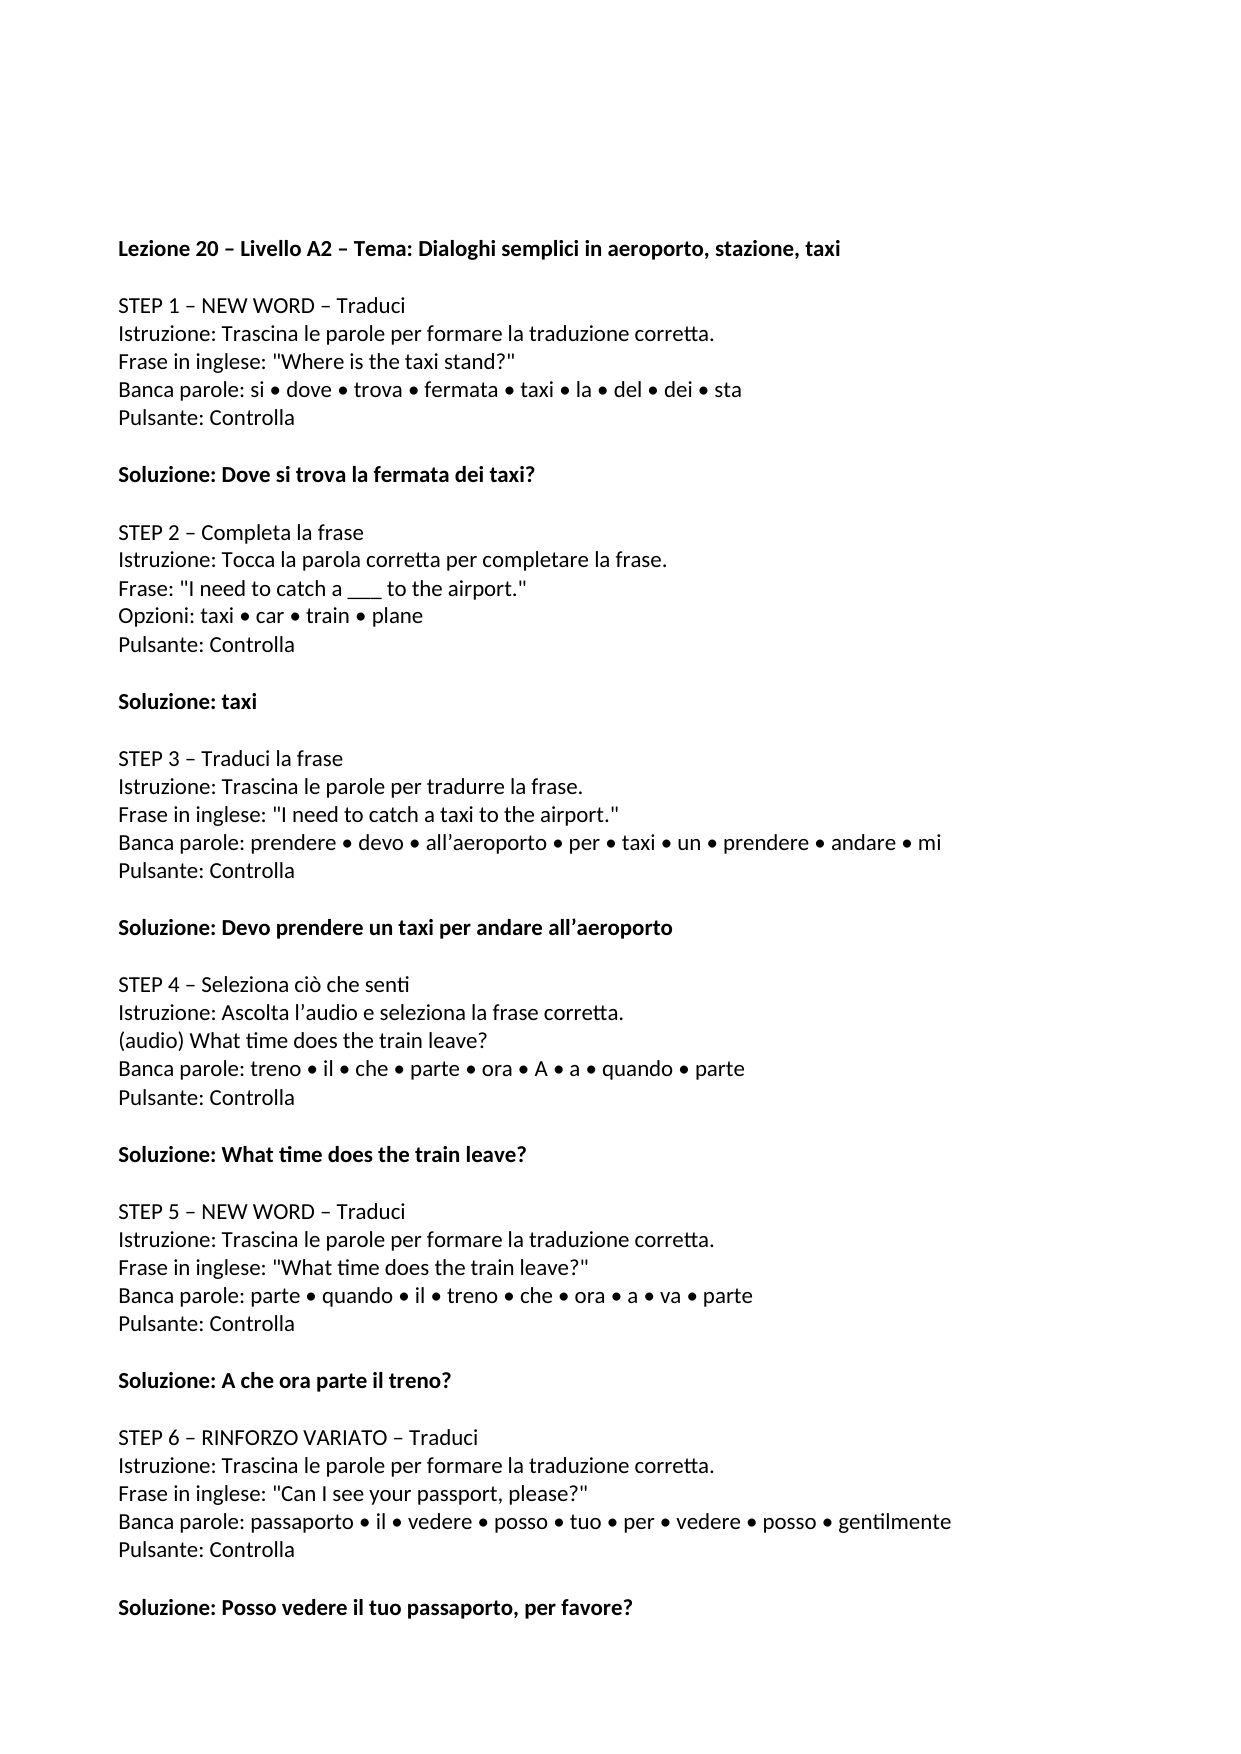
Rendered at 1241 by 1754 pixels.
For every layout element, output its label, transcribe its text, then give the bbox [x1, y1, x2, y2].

text Lezione 20 – Livello A2 – Tema: Dialoghi semplici in aeroporto, stazione, taxi [118, 234, 1122, 262]
text Soluzione: taxi [118, 687, 1122, 715]
text STEP 4 – Seleziona ciò che senti Istruzione: Ascolta l’audio e seleziona la frase corretta. (audio) What time does the train leave? Banca parole: treno • il • che • parte • ora • A • a • quando • parte Pulsante: Controlla [118, 971, 1122, 1111]
text STEP 1 – NEW WORD – Traduci Istruzione: Trascina le parole per formare la traduzione corretta. Frase in inglese: "Where is the taxi stand?" Banca parole: si • dove • trova • fermata • taxi • la • del • dei • sta Pulsante: Controlla [118, 291, 1122, 431]
text Soluzione: Devo prendere un taxi per andare all’aeroporto [118, 913, 1122, 941]
text STEP 6 – RINFORZO VARIATO – Traduci Istruzione: Trascina le parole per formare la traduzione corretta. Frase in inglese: "Can I see your passport, please?" Banca parole: passaporto • il • vedere • posso • tuo • per • vedere • posso • gentilmente Pulsante: Controlla [118, 1423, 1122, 1563]
text Soluzione: A che ora parte il treno? [118, 1366, 1122, 1394]
text Soluzione: Posso vedere il tuo passaporto, per favore? [118, 1593, 1122, 1621]
text STEP 3 – Traduci la frase Istruzione: Trascina le parole per tradurre la frase. Frase in inglese: "I need to catch a taxi to the airport." Banca parole: prendere • devo • all’aeroporto • per • taxi • un • prendere • andare • mi Pulsante: Controlla [118, 744, 1122, 884]
text Soluzione: Dove si trova la fermata dei taxi? [118, 460, 1122, 488]
text STEP 2 – Completa la frase Istruzione: Tocca la parola corretta per completare la frase. Frase: "I need to catch a ___ to the airport." Opzioni: taxi • car • train • plane Pulsante: Controlla [118, 518, 1122, 658]
text Soluzione: What time does the train leave? [118, 1140, 1122, 1168]
text STEP 5 – NEW WORD – Traduci Istruzione: Trascina le parole per formare la traduzione corretta. Frase in inglese: "What time does the train leave?" Banca parole: parte • quando • il • treno • che • ora • a • va • parte Pulsante: Controlla [118, 1197, 1122, 1337]
